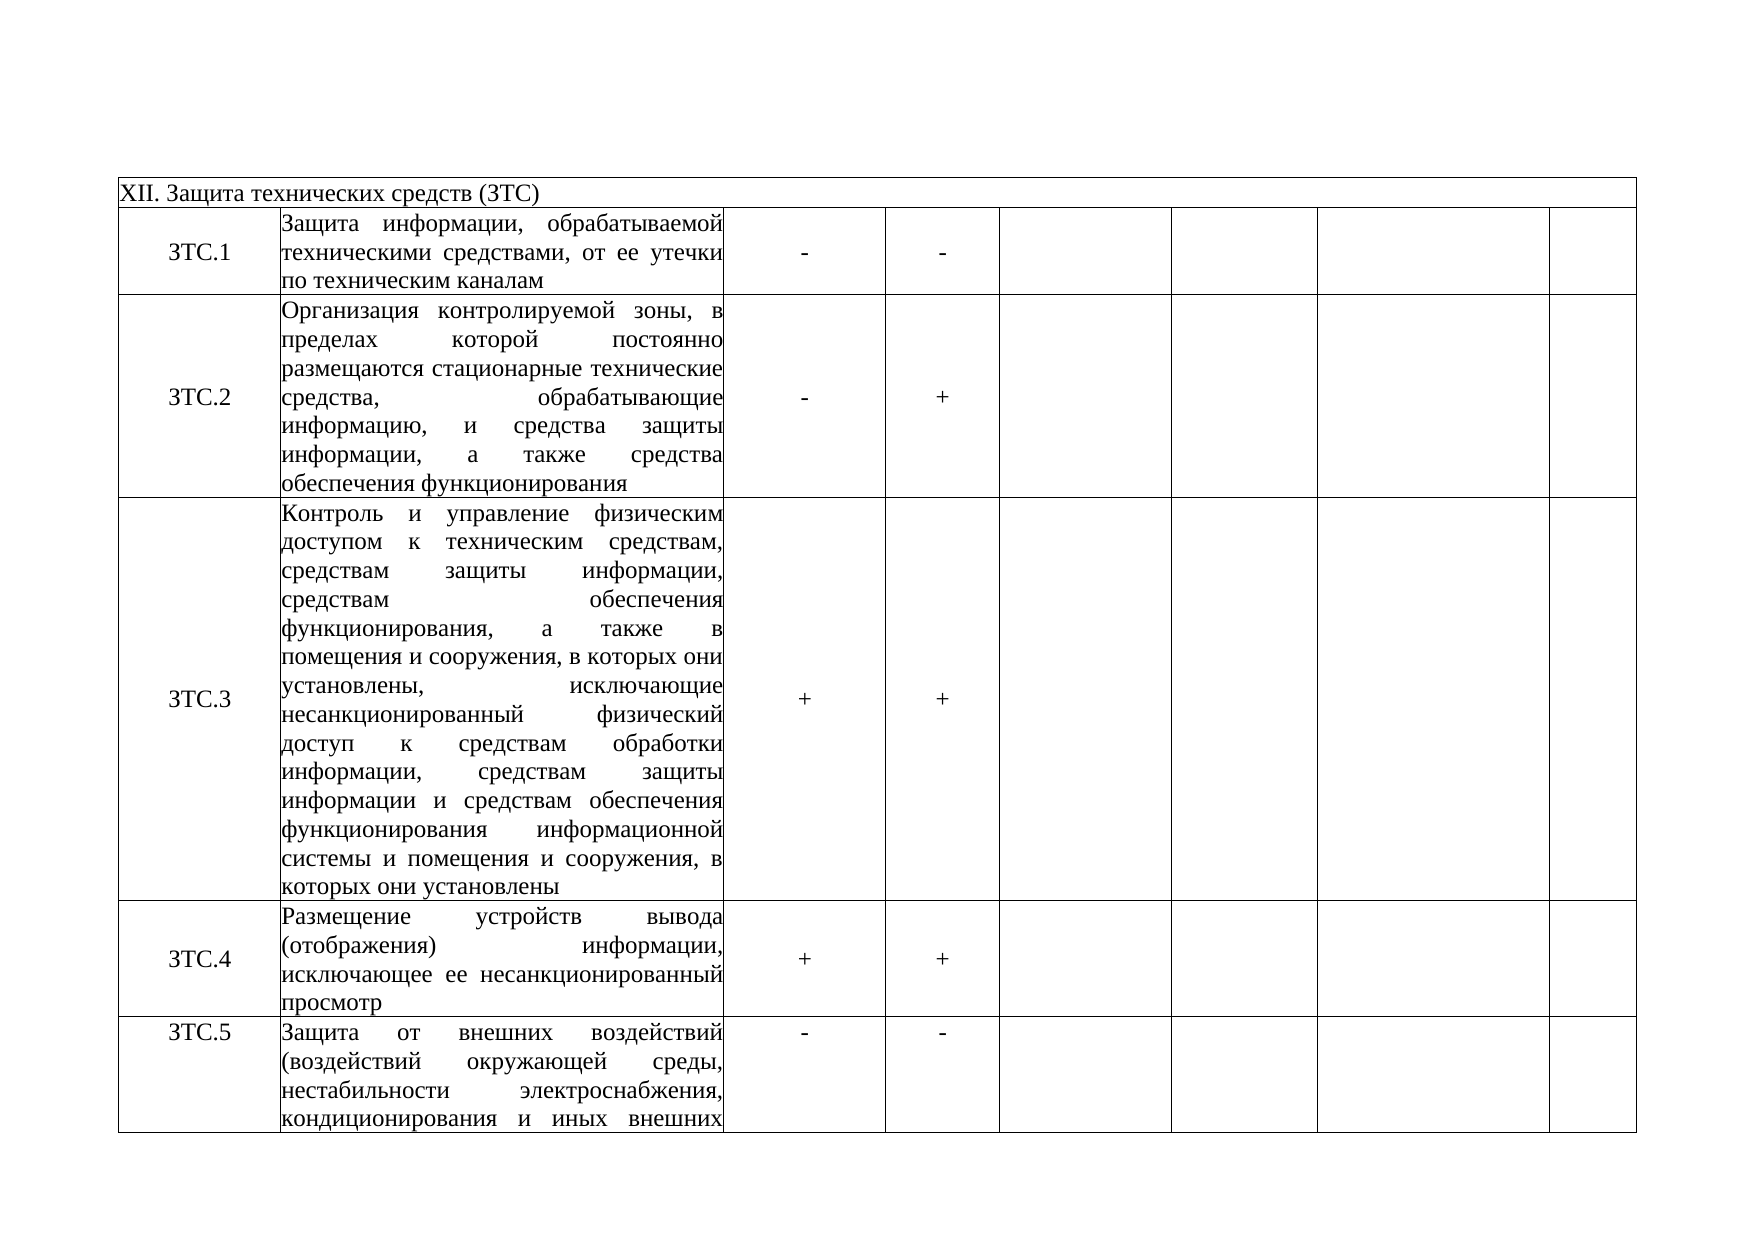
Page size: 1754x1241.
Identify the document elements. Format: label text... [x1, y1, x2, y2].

table_cell XII. Защита технических средств (ЗТС) [119, 178, 1636, 207]
table_cell - [886, 208, 999, 294]
table_cell [1550, 901, 1636, 1016]
table_cell [1000, 901, 1171, 1016]
table_cell Контроль и управление физическим доступом к техническим средствам, средствам защиты информации, средствам обеспечения функционирования, а также в помещения и сооружения, в которых они установлены, исключающие несанкционированный физический доступ к средствам обработки информации, средствам защиты информации и средствам обеспечения функционирования информационной системы и помещения и сооружения, в которых они установлены [281, 498, 723, 900]
table_cell [1318, 295, 1549, 497]
table_cell ЗТС.1 [119, 208, 280, 294]
table_cell + [724, 901, 885, 1016]
table_cell [1318, 1017, 1549, 1132]
table_cell [1000, 498, 1171, 900]
table_cell [1318, 208, 1549, 294]
table_cell Организация контролируемой зоны, в пределах которой постоянно размещаются стационарные технические средства, обрабатывающие информацию, и средства защиты информации, а также средства обеспечения функционирования [281, 295, 723, 497]
table_cell ЗТС.3 [119, 498, 280, 900]
table_cell [1000, 1017, 1171, 1132]
table_cell [1172, 1017, 1317, 1132]
table_cell [1000, 295, 1171, 497]
table_cell - [886, 1017, 999, 1132]
table_cell [1550, 1017, 1636, 1132]
table_cell ЗТС.5 [119, 1017, 280, 1132]
table_cell [1318, 901, 1549, 1016]
table_cell [1550, 208, 1636, 294]
table_cell Защита информации, обрабатываемой техническими средствами, от ее утечки по техническим каналам [281, 208, 723, 294]
table_cell + [886, 498, 999, 900]
table_cell [1172, 901, 1317, 1016]
table_cell + [886, 295, 999, 497]
table_cell Размещение устройств вывода (отображения) информации, исключающее ее несанкционированный просмотр [281, 901, 723, 1016]
table_cell + [886, 901, 999, 1016]
table_cell - [724, 1017, 885, 1132]
table_cell [1318, 498, 1549, 900]
table_cell [1172, 295, 1317, 497]
table_cell ЗТС.2 [119, 295, 280, 497]
table_cell [1550, 498, 1636, 900]
table_cell [1172, 208, 1317, 294]
table_cell - [724, 208, 885, 294]
table_cell ЗТС.4 [119, 901, 280, 1016]
table_cell [1550, 295, 1636, 497]
table_cell [1172, 498, 1317, 900]
table_cell - [724, 295, 885, 497]
table_cell + [724, 498, 885, 900]
table_cell [1000, 208, 1171, 294]
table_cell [281, 1017, 723, 1132]
